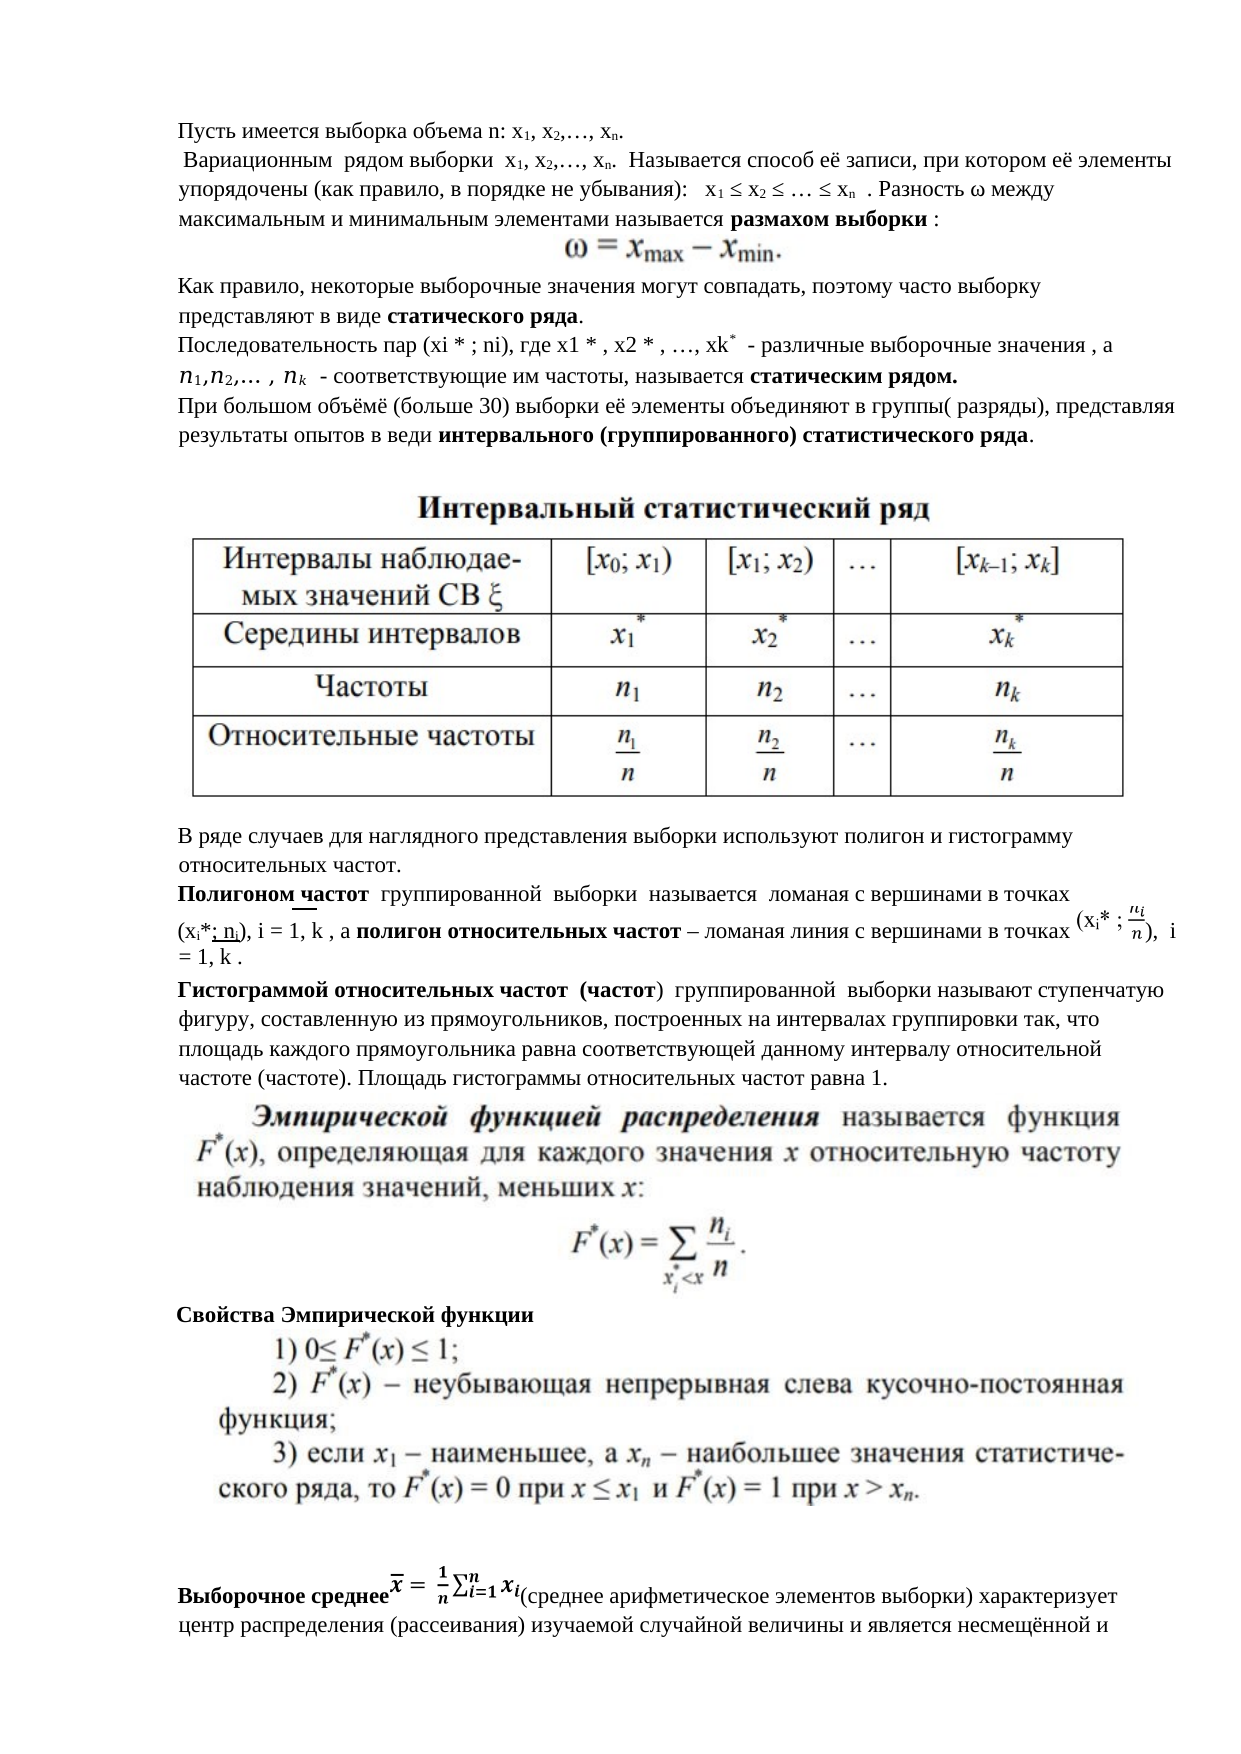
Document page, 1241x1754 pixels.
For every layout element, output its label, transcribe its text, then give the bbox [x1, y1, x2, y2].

text Свойства Эмпирической функции [176, 1301, 1182, 1327]
text (xi*; ni), i = 1, k , а полигон относительных частот – ломаная линия с вершинами в точках ), i = 1, k . [177, 910, 1182, 969]
text Как правило, некоторые выборочные значения могут совпадать, поэтому часто выборку представляют в виде статического ряда. [177, 272, 1152, 328]
picture [553, 234, 812, 271]
picture [1076, 906, 1145, 939]
picture [175, 1329, 1151, 1506]
picture [183, 450, 1159, 820]
picture [183, 1093, 1159, 1299]
text Вариационным рядом выборки х1, х2,…, хn. Называется способ её записи, при котором её элементы упорядочены (как правило, в порядке не убывания): х1 ≤ х2 ≤ … ≤ хn . Разность ω между максимальным и минимальным элементами называется размахом выборки : [177, 146, 1182, 231]
picture [389, 1565, 520, 1604]
text Последовательность пар (xi * ; ni), где x1 * , x2 * , …, xk* - различные выборочные значения , а 𝑛1,𝑛2,… , 𝑛𝑘 - соответствующие им частоты, называется статическим рядом. [177, 331, 1152, 388]
text При большом объёмё (больше 30) выборки её элементы объединяют в группы( разряды), представляя результаты опытов в веди интервального (группированного) статистического ряда. [177, 392, 1182, 447]
text В ряде случаев для наглядного представления выборки используют полигон и гистограмму относительных частот. [177, 822, 1152, 877]
text Полигоном частот группированной выборки называется ломаная с вершинами в точках [177, 881, 1152, 907]
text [177, 1566, 1152, 1637]
text Гистограммой относительных частот (частот) группированной выборки называют ступенчатую фигуру, составленную из прямоугольников, построенных на интервалах группировки так, что площадь каждого прямоугольника равна соответствующей данному интервалу относительной частоте (частоте). Площадь гистограммы относительных частот равна 1. [177, 976, 1182, 1090]
text Пусть имеется выборка объема n: х1, х2,…, хn. [177, 117, 1152, 143]
